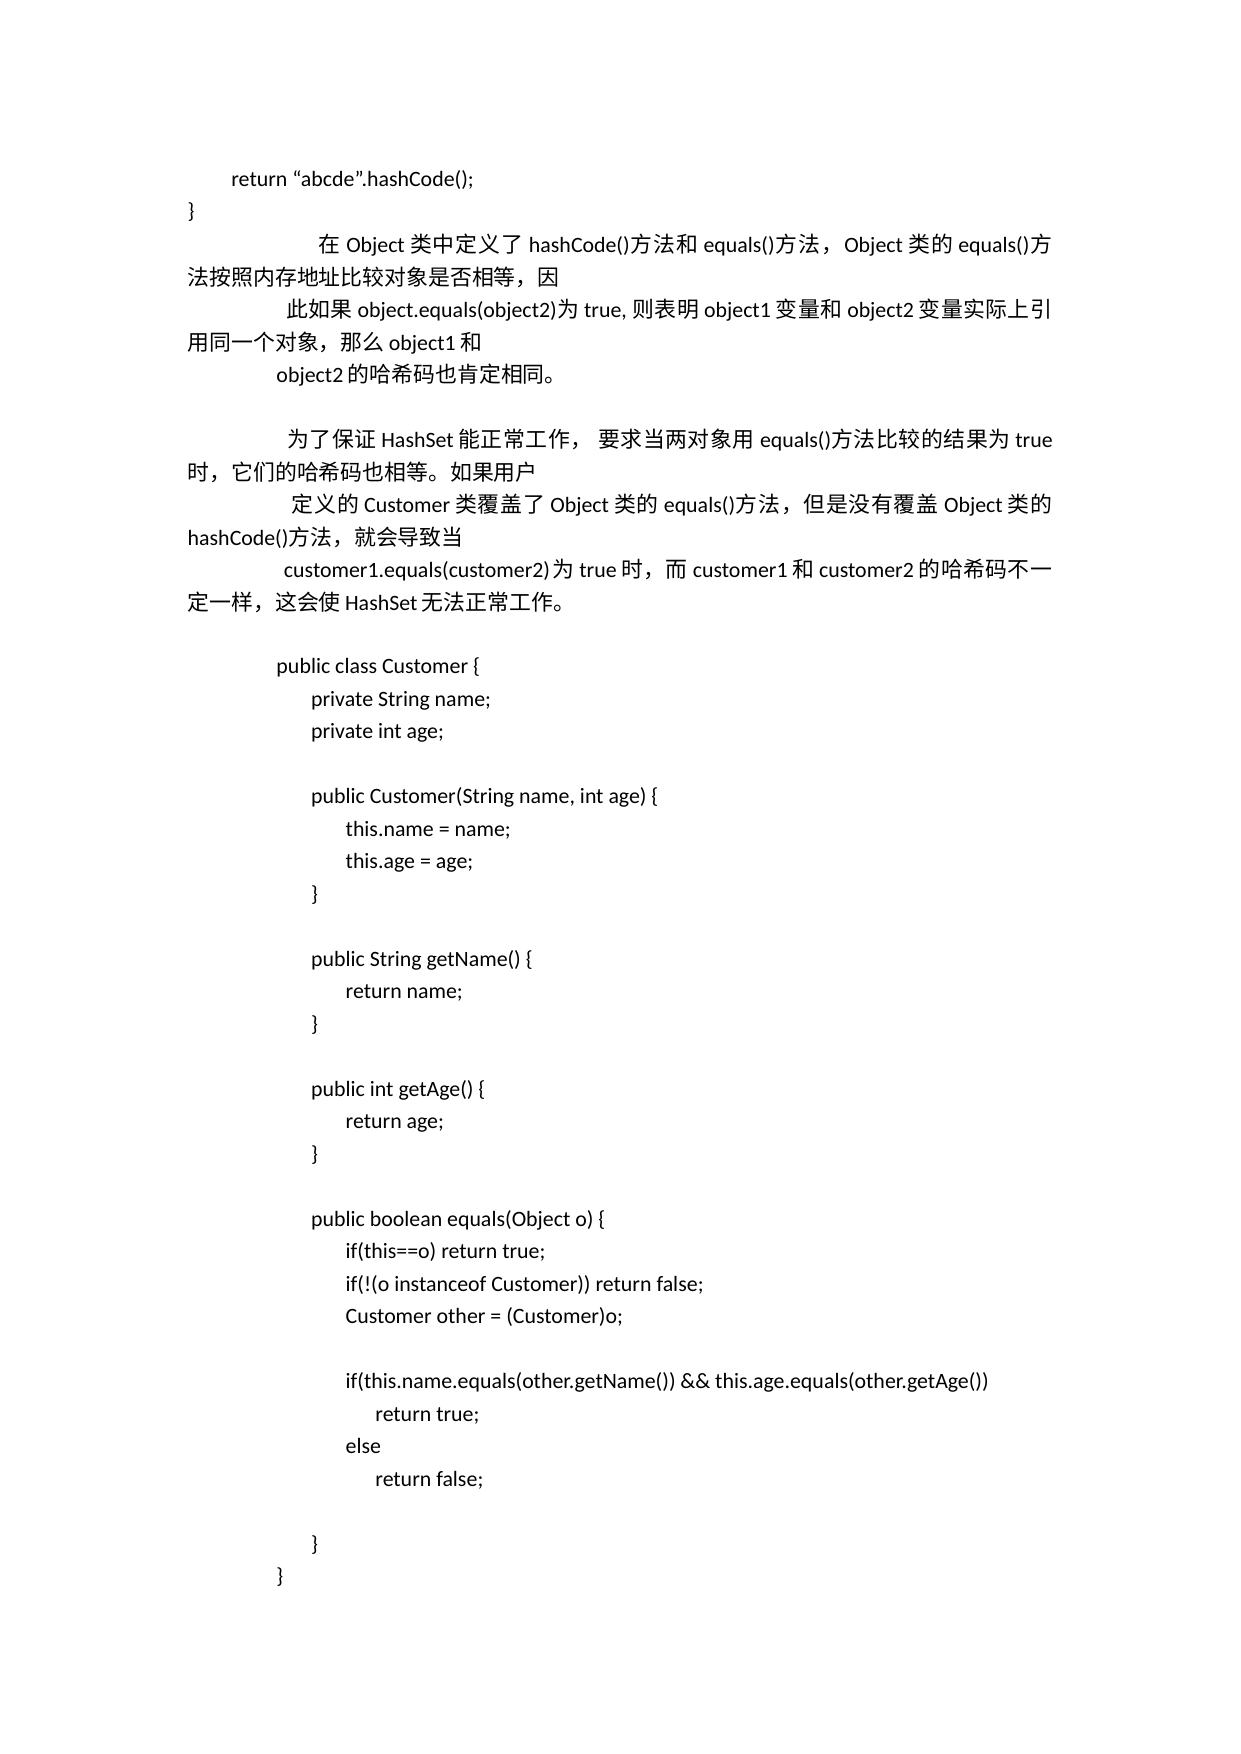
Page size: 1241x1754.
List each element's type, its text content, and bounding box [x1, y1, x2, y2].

text if(!(o instanceof Customer)) return false; [187, 1267, 1053, 1299]
text return name; [187, 974, 1053, 1007]
text customer1.equals(customer2)为true时，而customer1和customer2的哈希码不一定一样，这会使HashSet无法正常工作。 [187, 552, 1053, 617]
text return age; [187, 1104, 1053, 1137]
text if(this==o) return true; [187, 1234, 1053, 1267]
text return false; [187, 1462, 1053, 1494]
text } [187, 1007, 1053, 1039]
text else [187, 1429, 1053, 1462]
text public boolean equals(Object o) { [187, 1202, 1053, 1234]
text public String getName() { [187, 942, 1053, 974]
text public class Customer { [187, 649, 1053, 682]
text } [187, 877, 1053, 909]
text public int getAge() { [187, 1072, 1053, 1104]
text return “abcde”.hashCode(); [187, 162, 1053, 194]
text 定义的Customer类覆盖了Object类的equals()方法，但是没有覆盖Object类的hashCode()方法，就会导致当 [187, 487, 1053, 552]
text object2的哈希码也肯定相同。 [187, 357, 1053, 389]
text private String name; [187, 682, 1053, 714]
text 此如果object.equals(object2)为true, 则表明object1变量和object2变量实际上引用同一个对象，那么object1和 [187, 292, 1053, 357]
text return true; [187, 1397, 1053, 1429]
text } [187, 1527, 1053, 1559]
text } [187, 1559, 1053, 1592]
text this.name = name; [187, 812, 1053, 844]
text Customer other = (Customer)o; [187, 1299, 1053, 1332]
text 为了保证HashSet能正常工作， 要求当两对象用equals()方法比较的结果为true时，它们的哈希码也相等。如果用户 [187, 422, 1053, 487]
text } [187, 194, 1053, 227]
text public Customer(String name, int age) { [187, 779, 1053, 812]
text } [187, 1137, 1053, 1169]
text private int age; [187, 714, 1053, 747]
text 在Object类中定义了hashCode()方法和equals()方法，Object类的equals()方法按照内存地址比较对象是否相等，因 [187, 227, 1053, 292]
text this.age = age; [187, 844, 1053, 877]
text if(this.name.equals(other.getName()) && this.age.equals(other.getAge()) [187, 1364, 1053, 1397]
